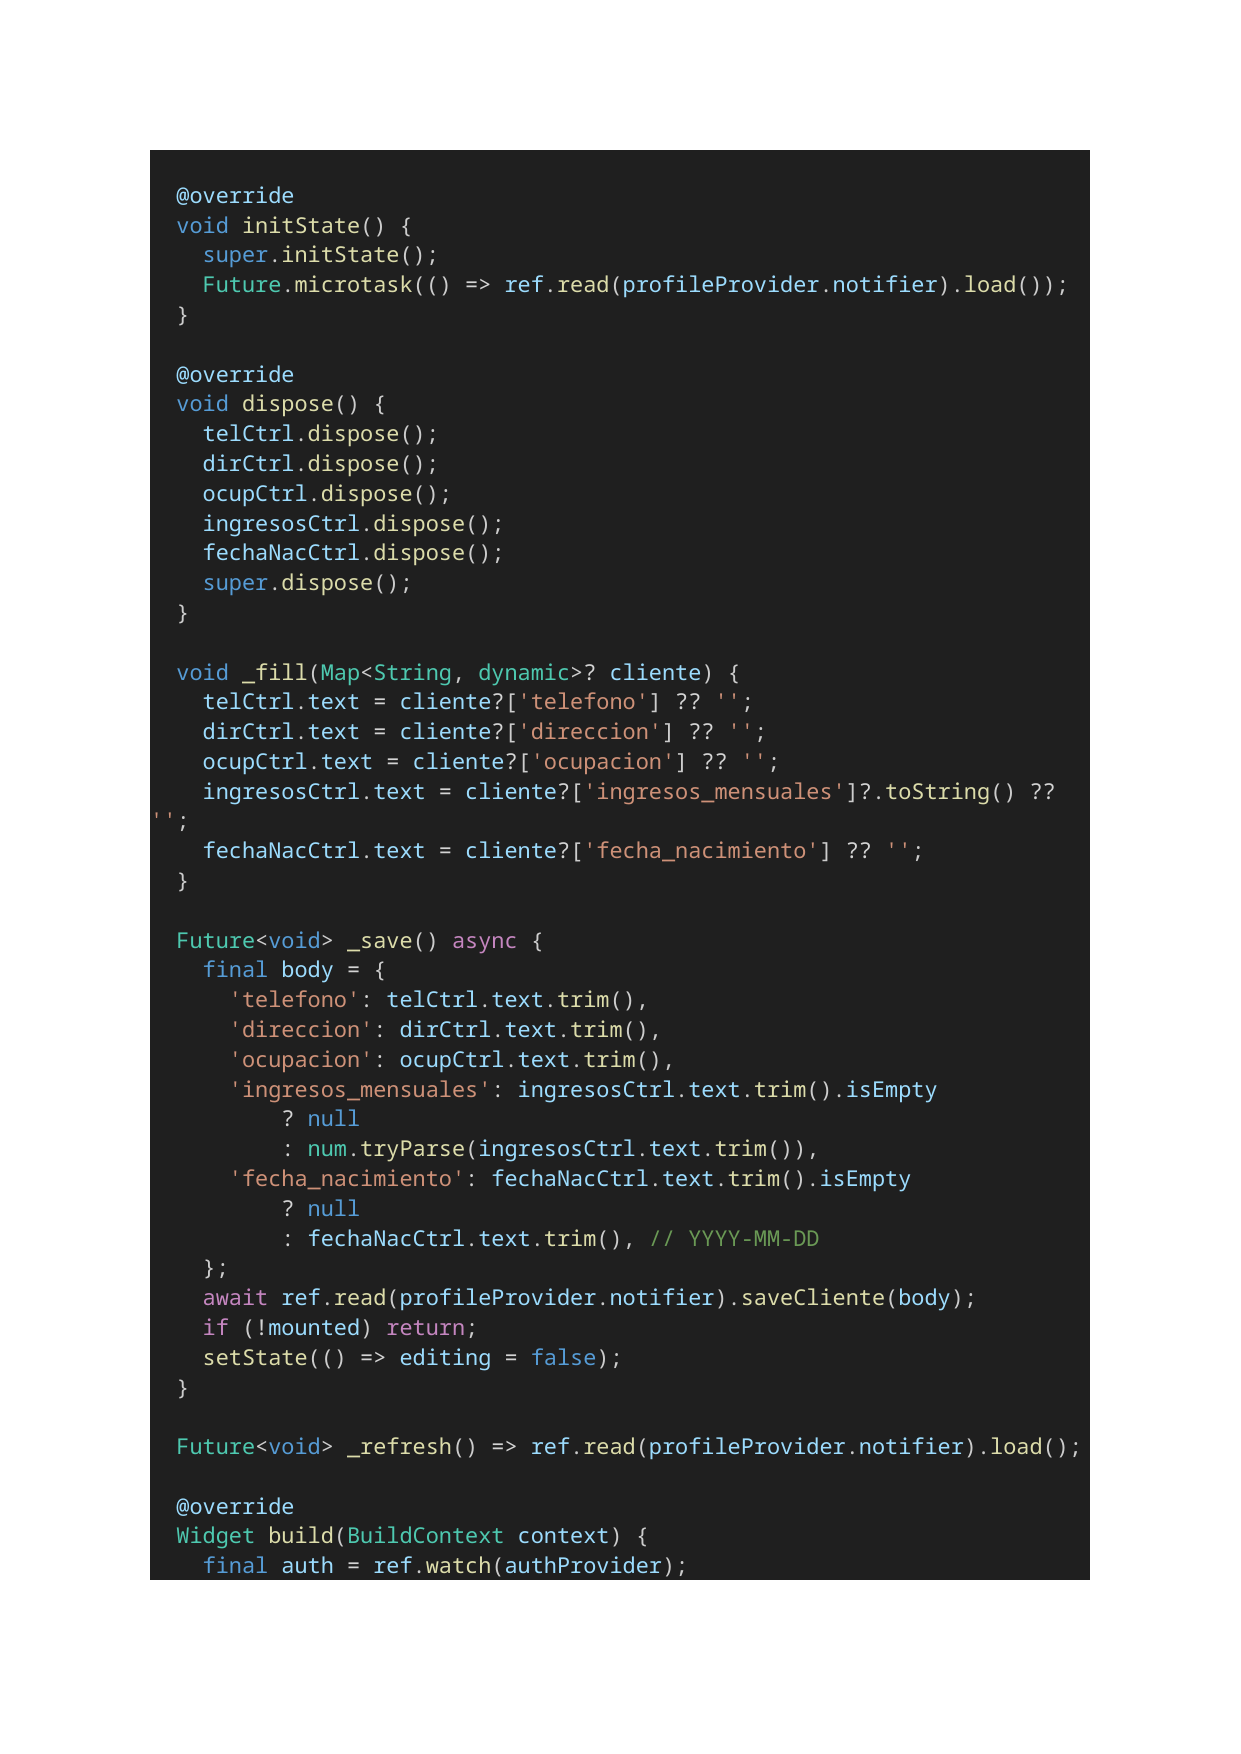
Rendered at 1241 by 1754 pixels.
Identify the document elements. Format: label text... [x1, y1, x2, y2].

text 'fecha_nacimiento': fechaNacCtrl.text.trim().isEmpty [150, 1163, 1090, 1193]
text if (!mounted) return; [150, 1312, 1090, 1342]
text dirCtrl.text = cliente?['direccion'] ?? ''; [150, 716, 1090, 746]
text setState(() => editing = false); [150, 1342, 1090, 1371]
text } [150, 1371, 1090, 1401]
text void dispose() { [150, 388, 1090, 418]
text @override [150, 180, 1090, 209]
text 'direccion': dirCtrl.text.trim(), [150, 1014, 1090, 1044]
text ocupCtrl.text = cliente?['ocupacion'] ?? ''; [150, 746, 1090, 776]
text telCtrl.text = cliente?['telefono'] ?? ''; [150, 686, 1090, 716]
text @override [150, 1491, 1090, 1520]
text void _fill(Map<String, dynamic>? cliente) { [150, 656, 1090, 686]
text ingresosCtrl.text = cliente?['ingresos_mensuales']?.toString() ?? ''; [150, 776, 1090, 835]
text Future.microtask(() => ref.read(profileProvider.notifier).load()); [150, 269, 1090, 299]
text final body = { [150, 954, 1090, 984]
text final auth = ref.watch(authProvider); [150, 1550, 1090, 1580]
text await ref.read(profileProvider.notifier).saveCliente(body); [150, 1282, 1090, 1312]
text } [150, 597, 1090, 627]
text Future<void> _save() async { [150, 924, 1090, 954]
text super.initState(); [150, 239, 1090, 269]
text } [150, 299, 1090, 329]
text ? null [150, 1193, 1090, 1222]
text fechaNacCtrl.text = cliente?['fecha_nacimiento'] ?? ''; [150, 835, 1090, 865]
text dirCtrl.dispose(); [150, 448, 1090, 478]
text : fechaNacCtrl.text.trim(), // YYYY-MM-DD [150, 1222, 1090, 1252]
text : num.tryParse(ingresosCtrl.text.trim()), [150, 1133, 1090, 1163]
text ocupCtrl.dispose(); [150, 478, 1090, 507]
text super.dispose(); [150, 567, 1090, 597]
text ? null [150, 1103, 1090, 1133]
text 'ocupacion': ocupCtrl.text.trim(), [150, 1044, 1090, 1073]
text @override [150, 358, 1090, 388]
text }; [150, 1252, 1090, 1282]
text Widget build(BuildContext context) { [150, 1520, 1090, 1550]
text 'ingresos_mensuales': ingresosCtrl.text.trim().isEmpty [150, 1073, 1090, 1103]
text } [150, 865, 1090, 895]
text ingresosCtrl.dispose(); [150, 507, 1090, 537]
text fechaNacCtrl.dispose(); [150, 537, 1090, 567]
text void initState() { [150, 209, 1090, 239]
text telCtrl.dispose(); [150, 418, 1090, 448]
text Future<void> _refresh() => ref.read(profileProvider.notifier).load(); [150, 1431, 1090, 1461]
text 'telefono': telCtrl.text.trim(), [150, 984, 1090, 1014]
